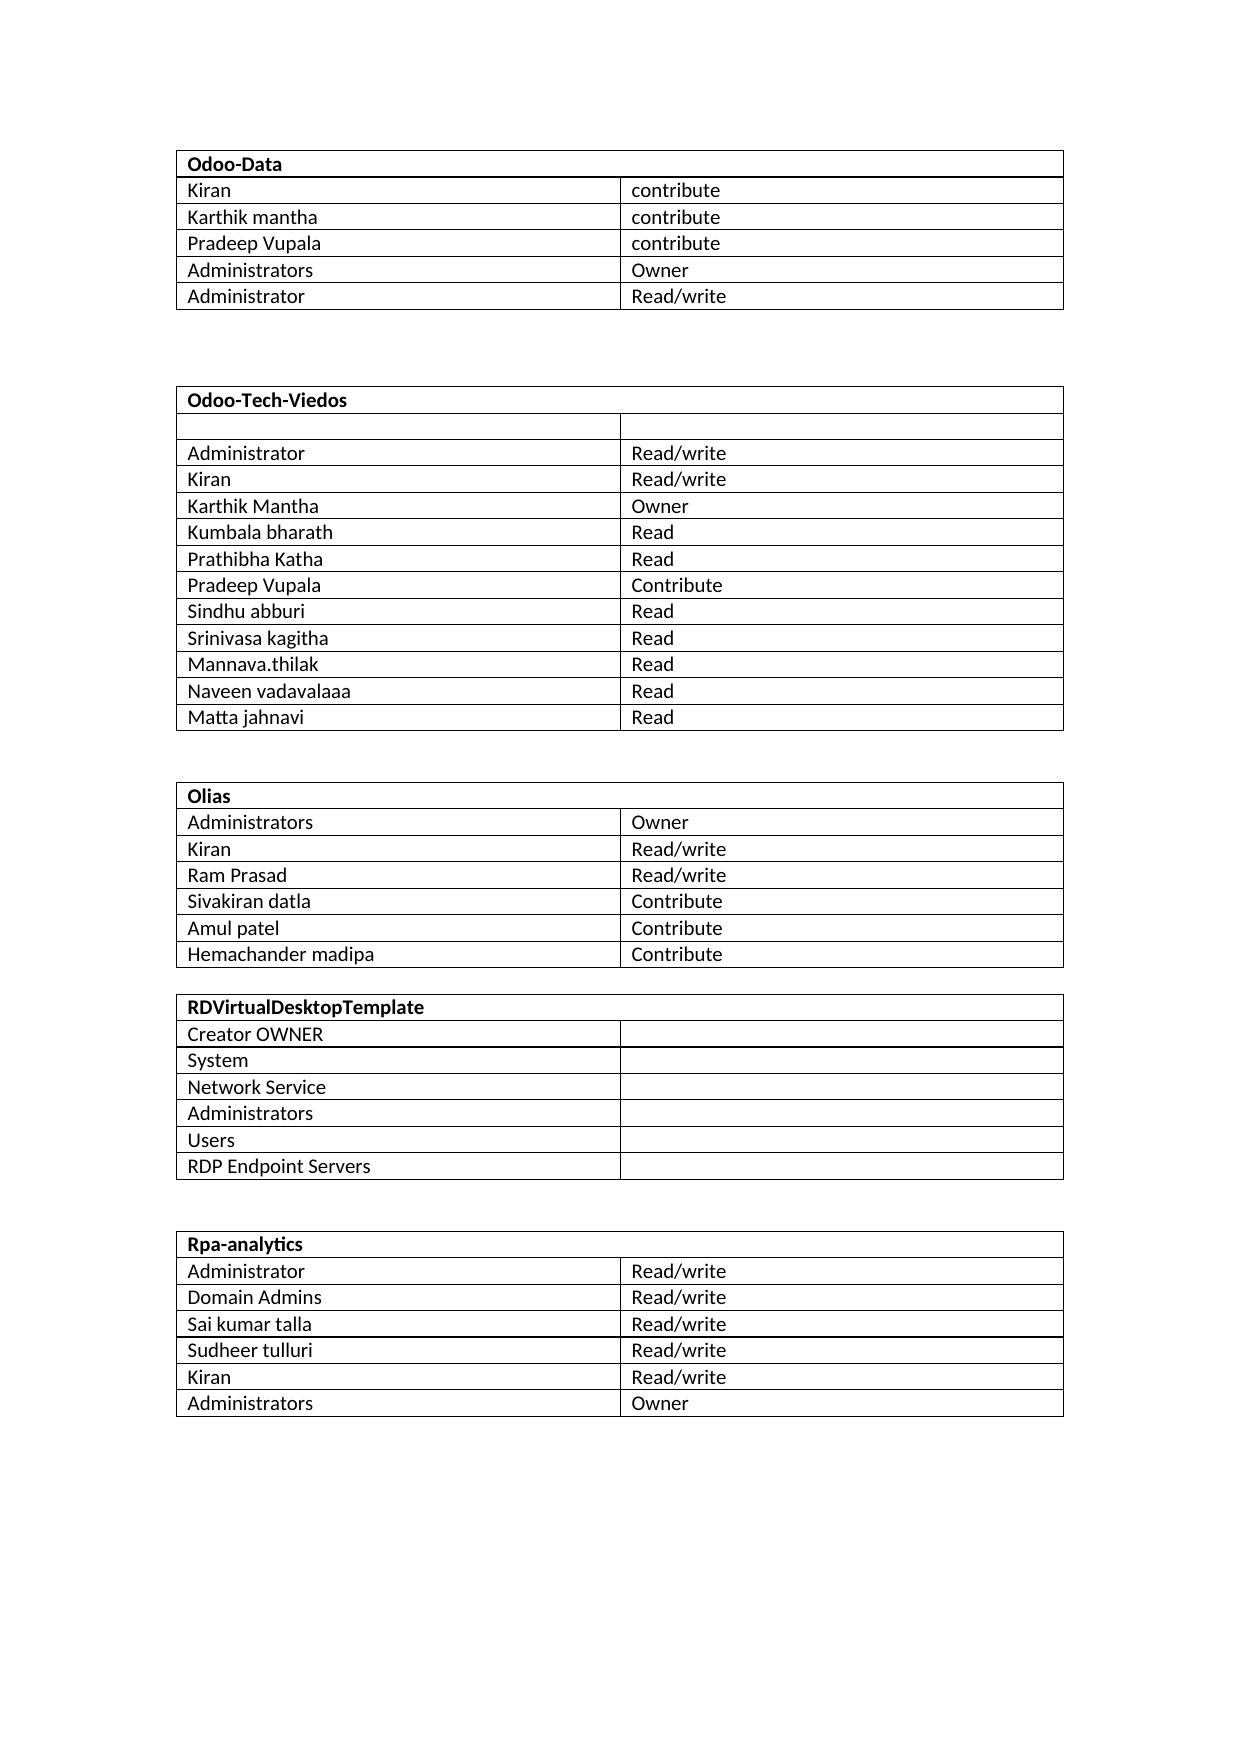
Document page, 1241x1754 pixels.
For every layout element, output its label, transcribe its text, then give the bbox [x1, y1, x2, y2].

table_cell Matta jahnavi [177, 705, 620, 730]
table_cell Contribute [621, 572, 1063, 598]
table_header Rpa-analytics [177, 1232, 1063, 1257]
table_cell Read/write [621, 1258, 1063, 1283]
table_cell Read [621, 599, 1063, 624]
table_cell Read [621, 705, 1063, 730]
table_cell [621, 1100, 1063, 1126]
table_cell Read/write [621, 1285, 1063, 1310]
table_cell Pradeep Vupala [177, 572, 620, 598]
table_cell Hemachander madipa [177, 942, 620, 967]
table_cell Kumbala bharath [177, 519, 620, 545]
table_cell Contribute [621, 889, 1063, 914]
table_cell Read/write [621, 440, 1063, 465]
table_cell [621, 414, 1063, 439]
table_cell [621, 1074, 1063, 1099]
table_cell Read [621, 678, 1063, 703]
table_cell contribute [621, 178, 1063, 203]
table_cell Read [621, 652, 1063, 677]
table_cell Mannava.thilak [177, 652, 620, 677]
table_cell [621, 1127, 1063, 1152]
table_cell Contribute [621, 942, 1063, 967]
table_cell Sivakiran datla [177, 889, 620, 914]
table_cell Sindhu abburi [177, 599, 620, 624]
table_cell Read/write [621, 862, 1063, 888]
table_cell Kiran [177, 836, 620, 861]
table_cell Contribute [621, 915, 1063, 941]
table_cell Srinivasa kagitha [177, 625, 620, 651]
table_cell Read/write [621, 1311, 1063, 1336]
table_cell Creator OWNER [177, 1021, 620, 1046]
table_header Odoo-Data [177, 151, 1063, 176]
table_cell [621, 1021, 1063, 1046]
table_cell Domain Admins [177, 1285, 620, 1310]
table_header RDVirtualDesktopTemplate [177, 995, 1063, 1020]
table_cell Ram Prasad [177, 862, 620, 888]
table_cell Owner [621, 1390, 1063, 1416]
table_cell Network Service [177, 1074, 620, 1099]
table_header Olias [177, 783, 1063, 808]
table_cell Owner [621, 809, 1063, 835]
table_cell Naveen vadavalaaa [177, 678, 620, 703]
table_cell Amul patel [177, 915, 620, 941]
table_cell Kiran [177, 1364, 620, 1389]
table_cell Read [621, 625, 1063, 651]
table_cell Administrators [177, 1100, 620, 1126]
table_cell Karthik mantha [177, 204, 620, 229]
table_cell Read/write [621, 1338, 1063, 1363]
table_cell contribute [621, 204, 1063, 229]
table_cell System [177, 1048, 620, 1073]
table_cell [621, 1048, 1063, 1073]
table_cell Read [621, 546, 1063, 571]
table_cell contribute [621, 230, 1063, 256]
table_cell Prathibha Katha [177, 546, 620, 571]
table_cell [177, 414, 620, 439]
table_cell [621, 1153, 1063, 1179]
table_cell Read [621, 519, 1063, 545]
table_cell Read/write [621, 283, 1063, 309]
table_cell Sudheer tulluri [177, 1338, 620, 1363]
table_cell Read/write [621, 466, 1063, 492]
table_cell Owner [621, 493, 1063, 518]
table_cell Users [177, 1127, 620, 1152]
table_cell Administrators [177, 257, 620, 282]
table_cell Kiran [177, 178, 620, 203]
table_cell Administrators [177, 809, 620, 835]
table_cell Administrator [177, 440, 620, 465]
table_cell Karthik Mantha [177, 493, 620, 518]
table_cell Kiran [177, 466, 620, 492]
table_cell Administrator [177, 1258, 620, 1283]
table_cell RDP Endpoint Servers [177, 1153, 620, 1179]
table_cell Administrators [177, 1390, 620, 1416]
table_cell Read/write [621, 836, 1063, 861]
table_cell Read/write [621, 1364, 1063, 1389]
table_cell Administrator [177, 283, 620, 309]
table_cell Owner [621, 257, 1063, 282]
table_header Odoo-Tech-Viedos [177, 387, 1063, 412]
table_cell Pradeep Vupala [177, 230, 620, 256]
table_cell Sai kumar talla [177, 1311, 620, 1336]
